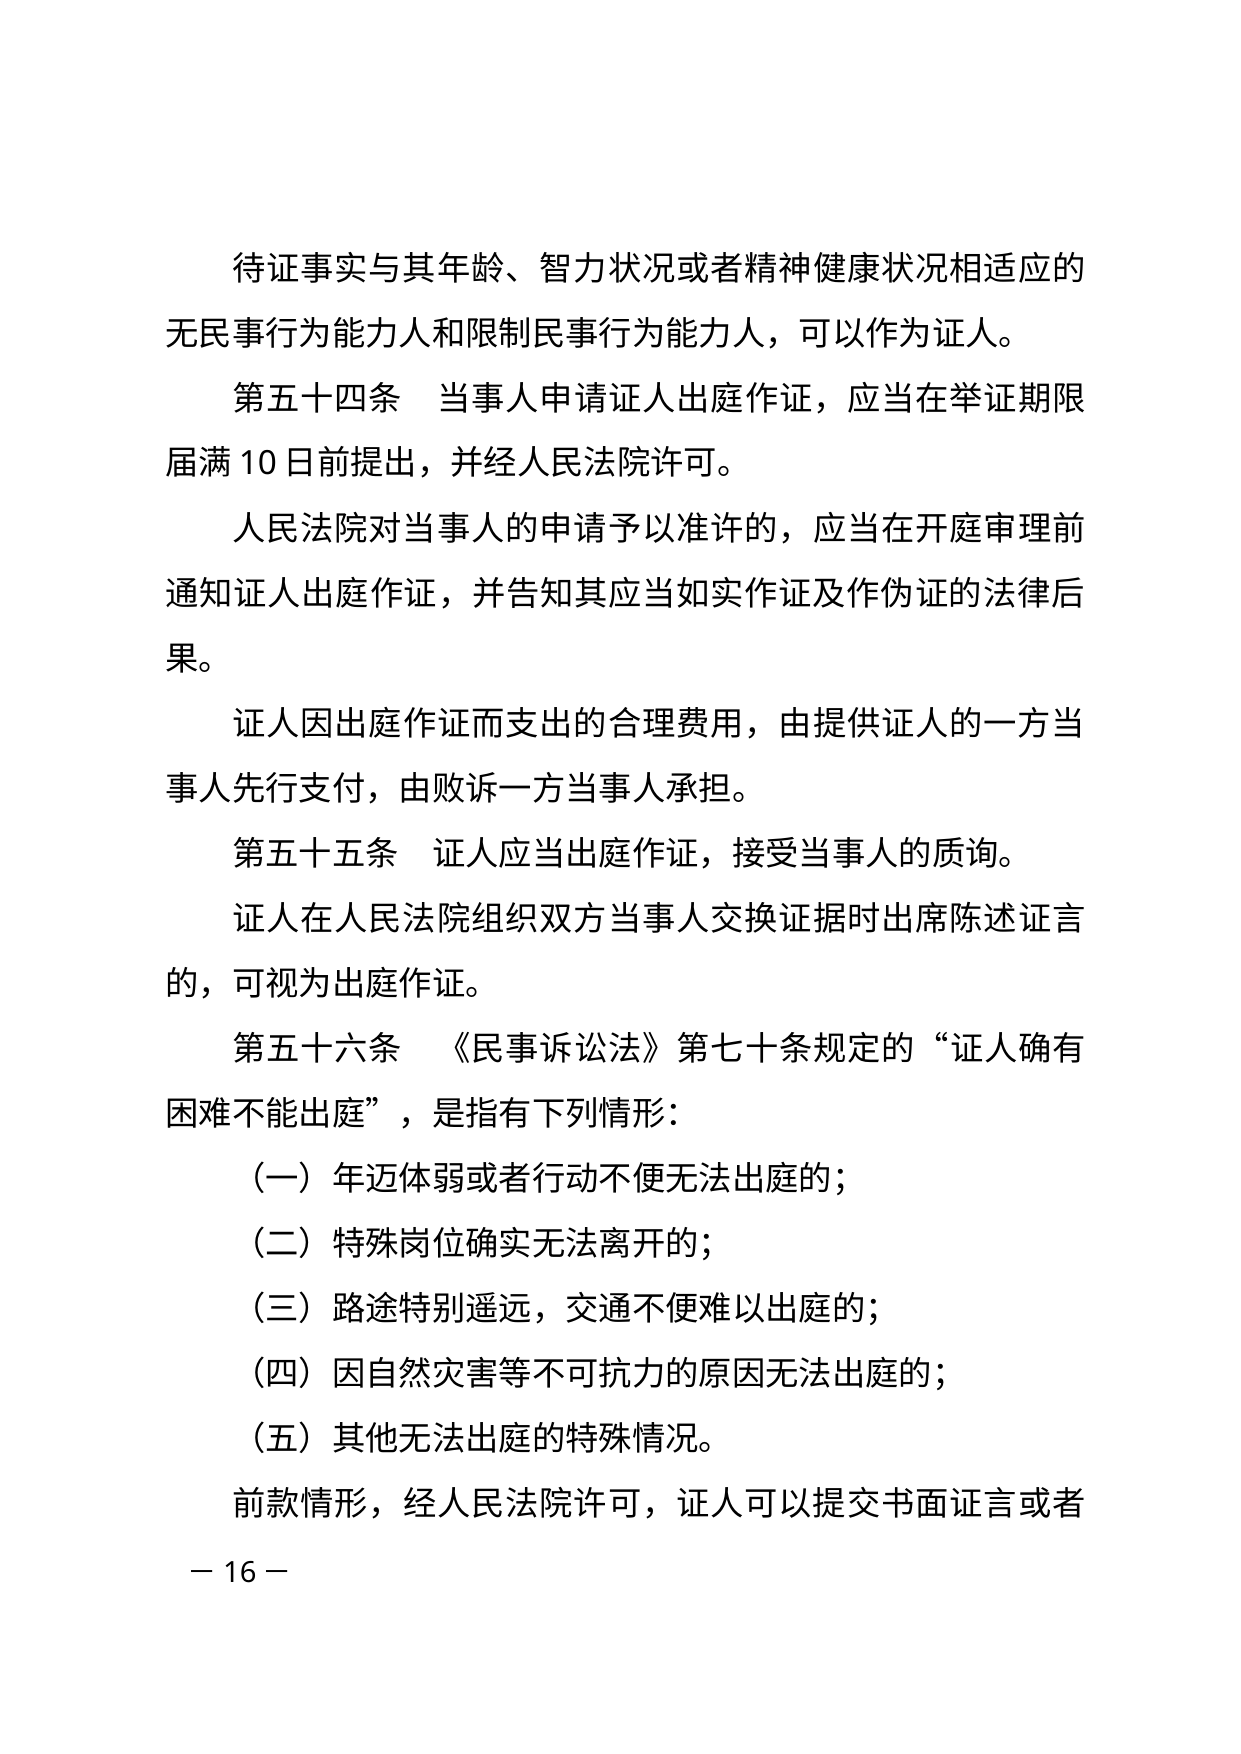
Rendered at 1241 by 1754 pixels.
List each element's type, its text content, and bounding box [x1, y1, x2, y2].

text 证人在人民法院组织双方当事人交换证据时出席陈述证言的，可视为出庭作证。 [165, 883, 1087, 1013]
text （三）路途特别遥远，交通不便难以出庭的； [165, 1273, 1087, 1338]
text （二）特殊岗位确实无法离开的； [165, 1208, 1087, 1273]
text （一）年迈体弱或者行动不便无法出庭的； [165, 1143, 1087, 1208]
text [165, 1468, 1087, 1533]
text 待证事实与其年龄、智力状况或者精神健康状况相适应的无民事行为能力人和限制民事行为能力人，可以作为证人。 [165, 233, 1087, 363]
text 第五十五条 证人应当出庭作证，接受当事人的质询。 [165, 818, 1087, 883]
text （四）因自然灾害等不可抗力的原因无法出庭的； [165, 1338, 1087, 1403]
text 人民法院对当事人的申请予以准许的，应当在开庭审理前通知证人出庭作证，并告知其应当如实作证及作伪证的法律后果。 [165, 493, 1087, 688]
text 证人因出庭作证而支出的合理费用，由提供证人的一方当事人先行支付，由败诉一方当事人承担。 [165, 688, 1087, 818]
text 第五十四条 当事人申请证人出庭作证，应当在举证期限届满10日前提出，并经人民法院许可。 [165, 363, 1087, 493]
text 第五十六条 《民事诉讼法》第七十条规定的“证人确有困难不能出庭”，是指有下列情形： [165, 1013, 1087, 1143]
text （五）其他无法出庭的特殊情况。 [165, 1403, 1087, 1468]
